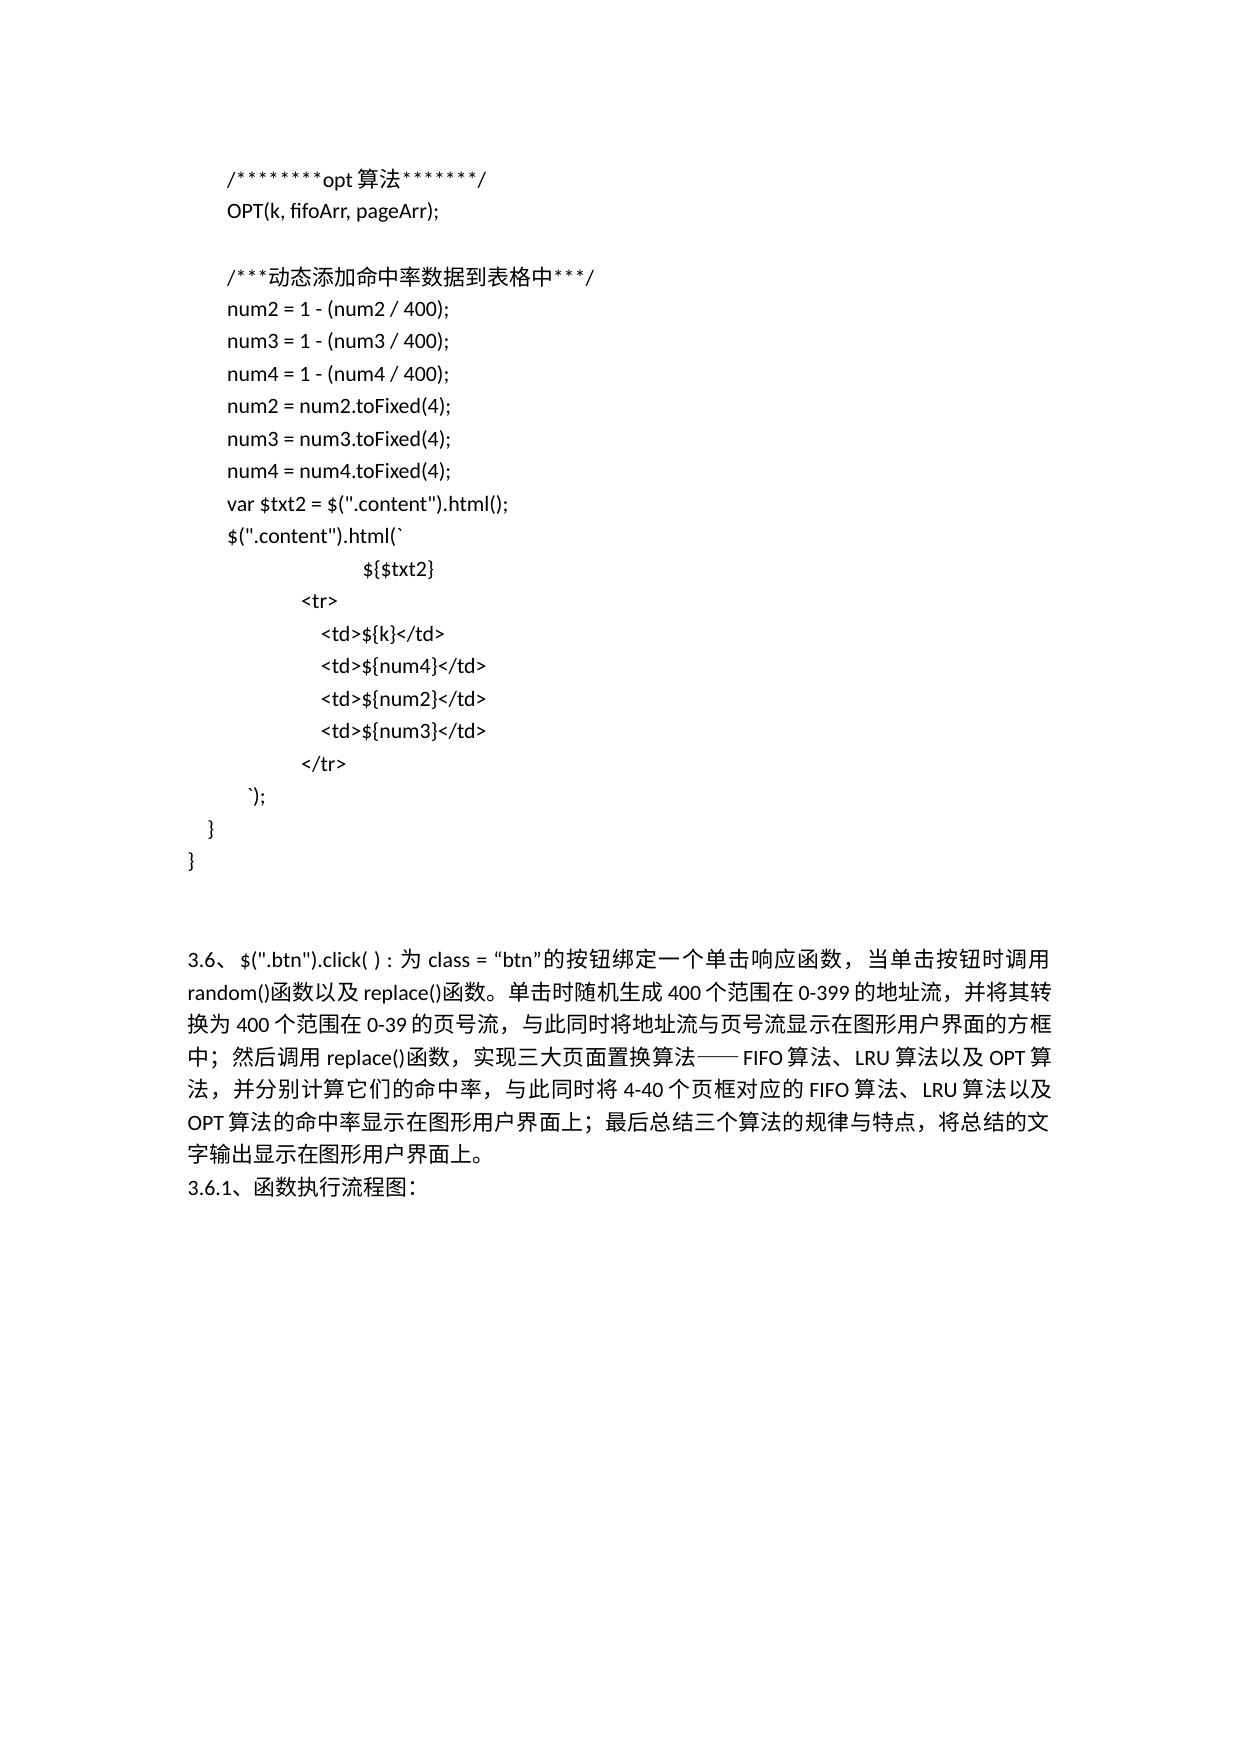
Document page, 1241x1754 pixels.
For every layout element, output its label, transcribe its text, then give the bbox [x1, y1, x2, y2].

text num3 = 1 - (num3 / 400); [187, 324, 1053, 357]
text } [187, 844, 1053, 877]
text <td>${num2}</td> [187, 682, 1053, 714]
text /********opt算法*******/ [187, 162, 1053, 194]
text num4 = 1 - (num4 / 400); [187, 357, 1053, 389]
text /***动态添加命中率数据到表格中***/ [187, 259, 1053, 292]
text num3 = num3.toFixed(4); [187, 422, 1053, 454]
text } [187, 812, 1053, 844]
text 3.6.1、函数执行流程图： [187, 1169, 1053, 1202]
text ${$txt2} [319, 552, 1053, 584]
text 3.6、$(".btn").click( ) : 为class = “btn”的按钮绑定一个单击响应函数，当单击按钮时调用random()函数以及replace()函数。单击时随机生成400个范围在0-399的地址流，并将其转换为400个范围在0-39的页号流，与此同时将地址流与页号流显示在图形用户界面的方框中；然后调用replace()函数，实现三大页面置换算法——FIFO算法、LRU算法以及OPT算法，并分别计算它们的命中率，与此同时将4-40个页框对应的FIFO算法、LRU算法以及OPT算法的命中率显示在图形用户界面上；最后总结三个算法的规律与特点，将总结的文字输出显示在图形用户界面上。 [187, 942, 1053, 1169]
text num2 = 1 - (num2 / 400); [187, 292, 1053, 324]
text num2 = num2.toFixed(4); [187, 389, 1053, 422]
text $(".content").html(` [187, 519, 1053, 552]
text num4 = num4.toFixed(4); [187, 454, 1053, 487]
text <td>${num4}</td> [187, 649, 1053, 682]
text </tr> [187, 747, 1053, 779]
text OPT(k, fifoArr, pageArr); [187, 194, 1053, 227]
text <td>${num3}</td> [187, 714, 1053, 747]
text <tr> [187, 584, 1053, 617]
text `); [187, 779, 1053, 812]
text <td>${k}</td> [187, 617, 1053, 649]
text var $txt2 = $(".content").html(); [187, 487, 1053, 519]
